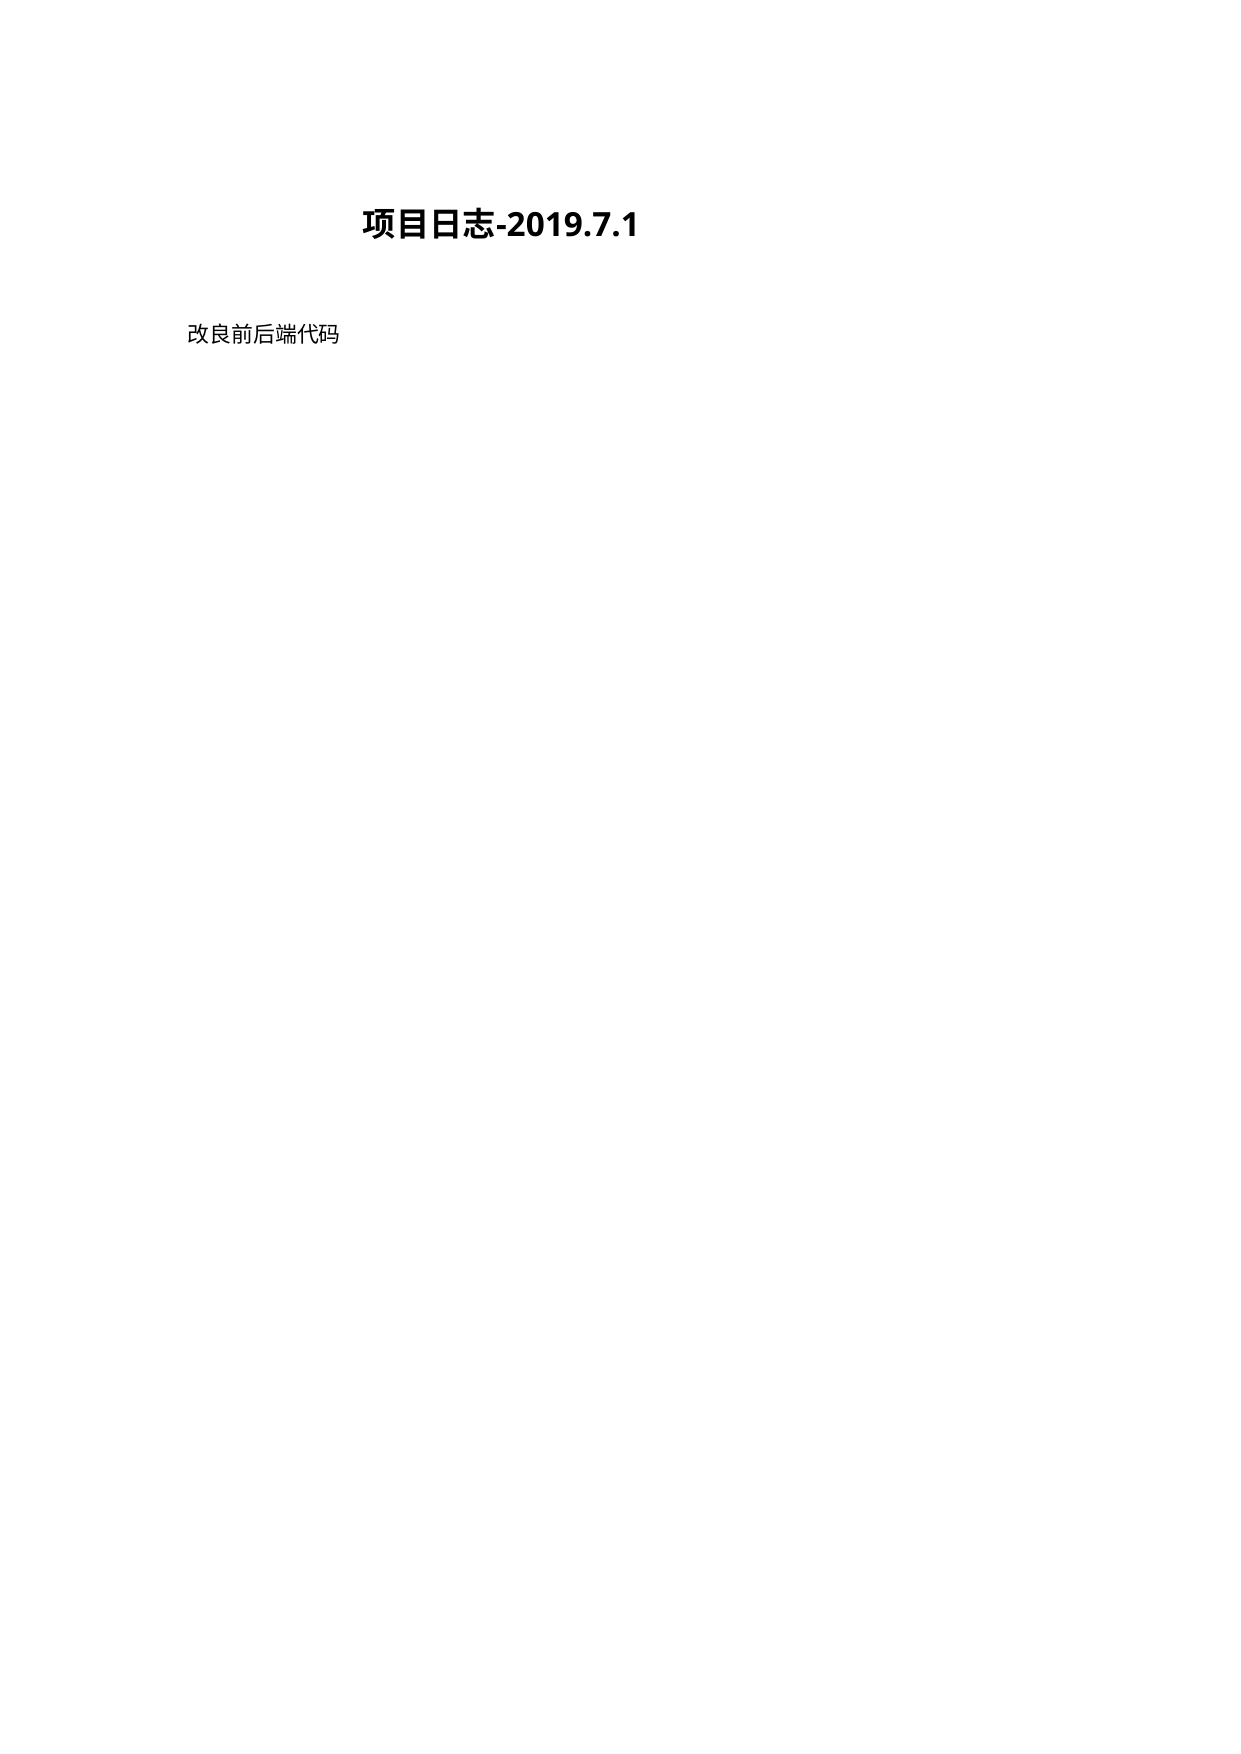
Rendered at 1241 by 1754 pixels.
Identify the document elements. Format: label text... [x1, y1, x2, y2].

subtitle 项目日志-2019.7.1 [187, 189, 1053, 254]
text 改良前后端代码 [187, 316, 1053, 349]
